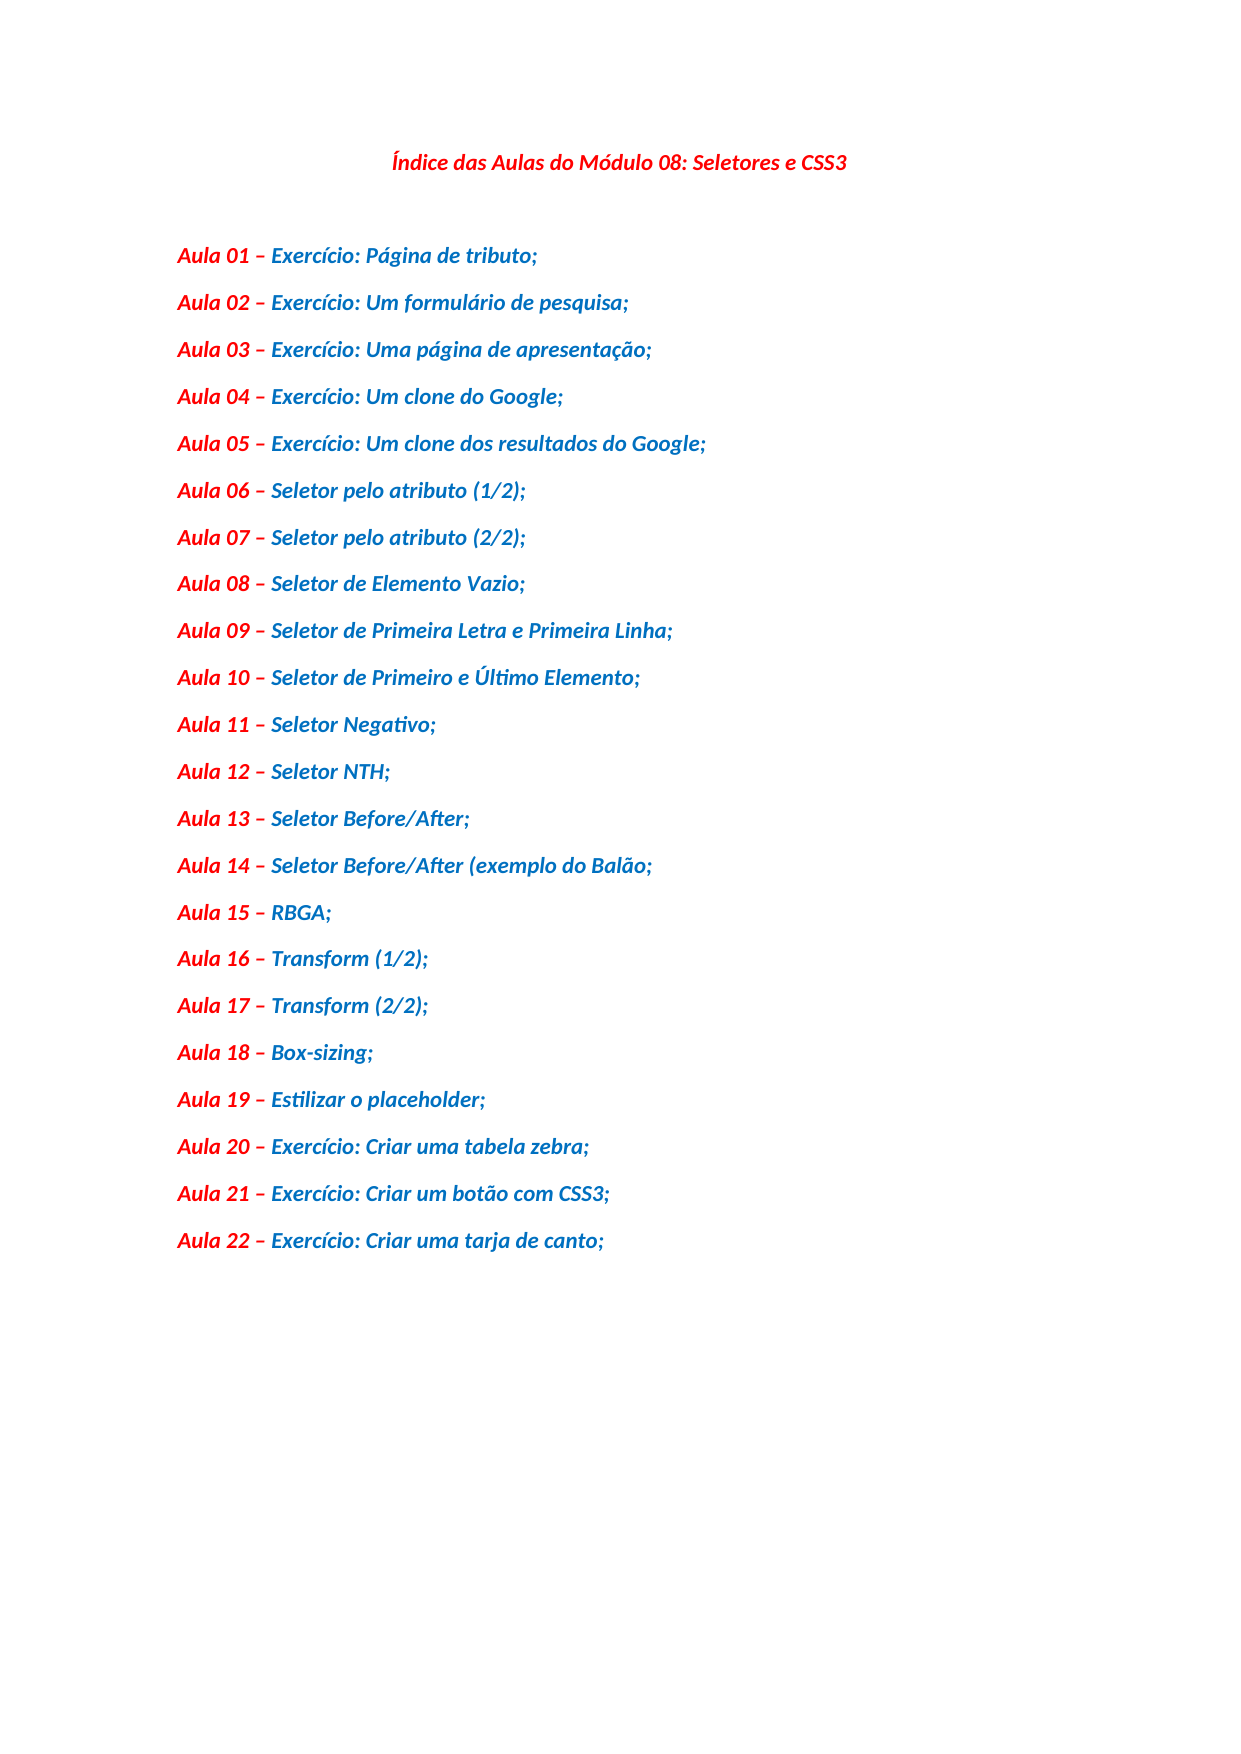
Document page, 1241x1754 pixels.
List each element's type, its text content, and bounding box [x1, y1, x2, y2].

text Aula 08 – Seletor de Elemento Vazio; [177, 569, 1063, 597]
text Aula 22 – Exercício: Criar uma tarja de canto; [177, 1226, 1063, 1254]
text Aula 18 – Box-sizing; [177, 1038, 1063, 1066]
text Aula 02 – Exercício: Um formulário de pesquisa; [177, 288, 1063, 316]
text Aula 19 – Estilizar o placeholder; [177, 1085, 1063, 1113]
text Aula 04 – Exercício: Um clone do Google; [177, 382, 1063, 410]
text Aula 12 – Seletor NTH; [177, 757, 1063, 785]
text Aula 15 – RBGA; [177, 898, 1063, 926]
text Aula 06 – Seletor pelo atributo (1/2); [177, 476, 1063, 504]
text Aula 07 – Seletor pelo atributo (2/2); [177, 523, 1063, 551]
text Aula 21 – Exercício: Criar um botão com CSS3; [177, 1179, 1063, 1207]
text Aula 05 – Exercício: Um clone dos resultados do Google; [177, 429, 1063, 457]
text Aula 11 – Seletor Negativo; [177, 710, 1063, 738]
text Aula 13 – Seletor Before/After; [177, 804, 1063, 832]
text Aula 17 – Transform (2/2); [177, 991, 1063, 1019]
text Aula 20 – Exercício: Criar uma tabela zebra; [177, 1132, 1063, 1160]
text Aula 10 – Seletor de Primeiro e Último Elemento; [177, 663, 1063, 691]
text Índice das Aulas do Módulo 08: Seletores e CSS3 [177, 148, 1063, 176]
text Aula 16 – Transform (1/2); [177, 944, 1063, 972]
text Aula 09 – Seletor de Primeira Letra e Primeira Linha; [177, 616, 1063, 644]
text Aula 03 – Exercício: Uma página de apresentação; [177, 335, 1063, 363]
text Aula 01 – Exercício: Página de tributo; [177, 241, 1063, 269]
text Aula 14 – Seletor Before/After (exemplo do Balão; [177, 851, 1063, 879]
